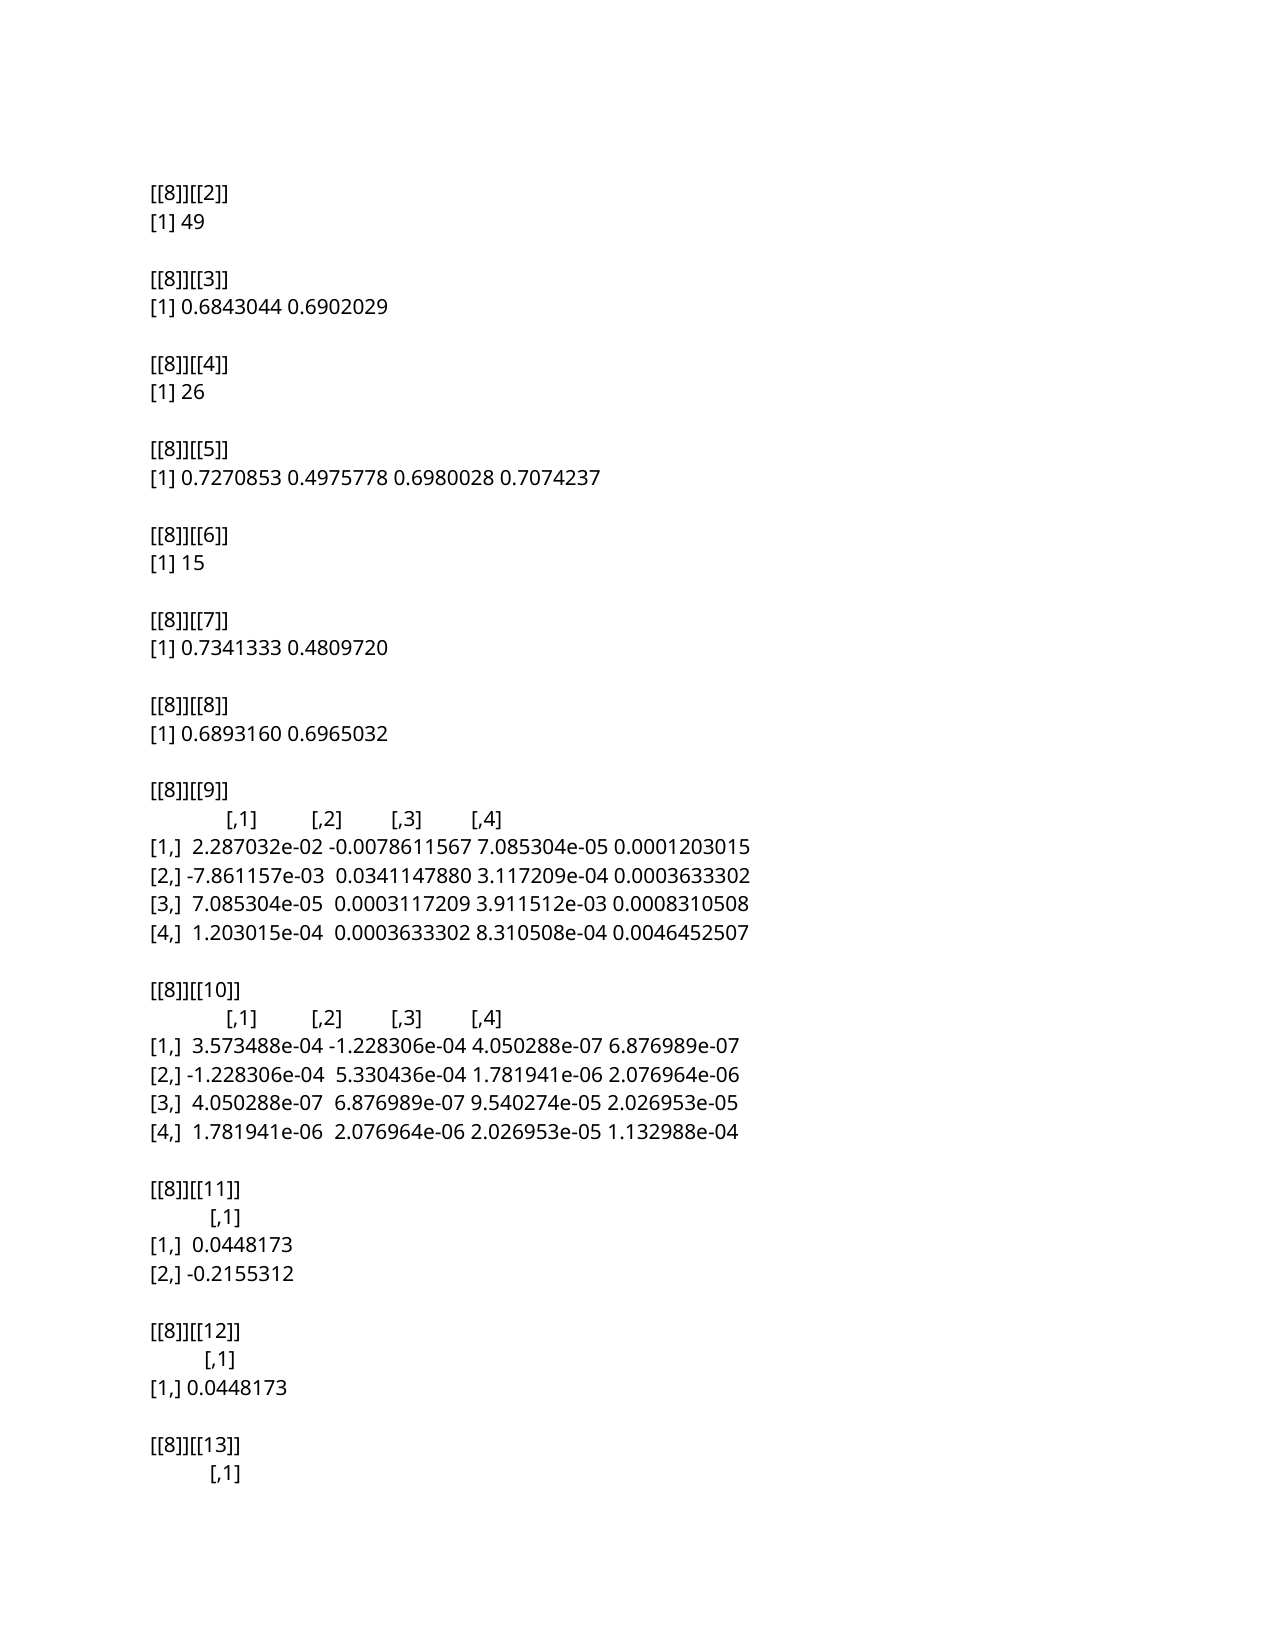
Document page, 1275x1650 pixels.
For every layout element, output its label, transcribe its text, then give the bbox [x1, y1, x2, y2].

text [,1] [,2] [,3] [,4] [150, 804, 1125, 832]
text [1] 15 [150, 548, 1125, 577]
text [2,] -0.2155312 [150, 1259, 1125, 1287]
text [[8]][[9]] [150, 776, 1125, 804]
text [[8]][[6]] [150, 520, 1125, 548]
text [,1] [150, 1202, 1125, 1231]
text [1,] 3.573488e-04 -1.228306e-04 4.050288e-07 6.876989e-07 [150, 1032, 1125, 1060]
text [,1] [150, 1458, 1125, 1487]
text [,1] [150, 1344, 1125, 1373]
text [1] 49 [150, 207, 1125, 235]
text [1,] 2.287032e-02 -0.0078611567 7.085304e-05 0.0001203015 [150, 832, 1125, 861]
text [1] 26 [150, 377, 1125, 406]
text [[8]][[8]] [150, 690, 1125, 719]
text [,1] [,2] [,3] [,4] [150, 1003, 1125, 1032]
text [[8]][[2]] [150, 178, 1125, 207]
text [2,] -1.228306e-04 5.330436e-04 1.781941e-06 2.076964e-06 [150, 1060, 1125, 1088]
text [[8]][[7]] [150, 605, 1125, 633]
text [1] 0.7341333 0.4809720 [150, 633, 1125, 662]
text [[8]][[12]] [150, 1316, 1125, 1344]
text [1,] 0.0448173 [150, 1373, 1125, 1401]
text [[8]][[11]] [150, 1174, 1125, 1202]
text [1,] 0.0448173 [150, 1231, 1125, 1259]
text [[8]][[4]] [150, 349, 1125, 377]
text [[8]][[3]] [150, 264, 1125, 292]
text [3,] 7.085304e-05 0.0003117209 3.911512e-03 0.0008310508 [150, 889, 1125, 918]
text [1] 0.6893160 0.6965032 [150, 719, 1125, 747]
text [3,] 4.050288e-07 6.876989e-07 9.540274e-05 2.026953e-05 [150, 1088, 1125, 1117]
text [2,] -7.861157e-03 0.0341147880 3.117209e-04 0.0003633302 [150, 861, 1125, 889]
text [[8]][[10]] [150, 975, 1125, 1003]
text [[8]][[5]] [150, 434, 1125, 463]
text [1] 0.7270853 0.4975778 0.6980028 0.7074237 [150, 463, 1125, 491]
text [1] 0.6843044 0.6902029 [150, 292, 1125, 321]
text [4,] 1.781941e-06 2.076964e-06 2.026953e-05 1.132988e-04 [150, 1117, 1125, 1145]
text [4,] 1.203015e-04 0.0003633302 8.310508e-04 0.0046452507 [150, 918, 1125, 946]
text [[8]][[13]] [150, 1430, 1125, 1458]
